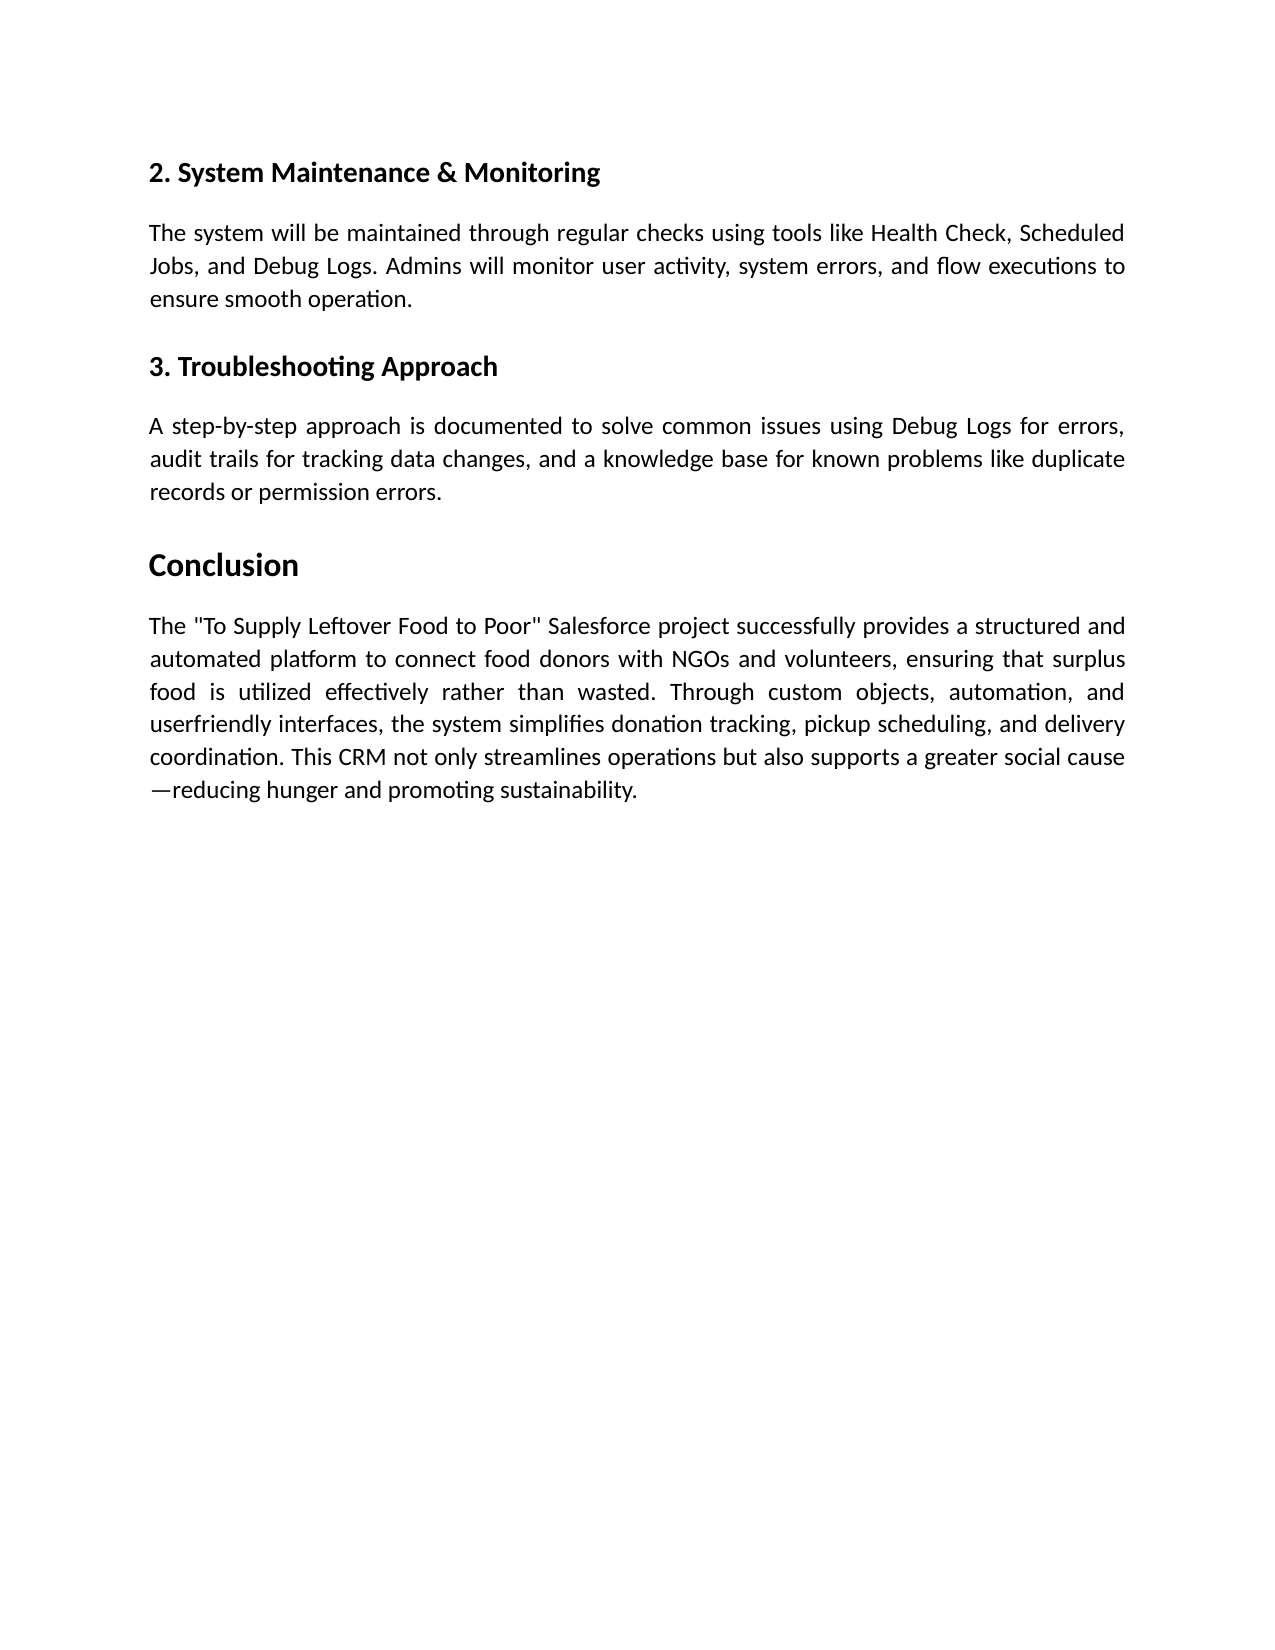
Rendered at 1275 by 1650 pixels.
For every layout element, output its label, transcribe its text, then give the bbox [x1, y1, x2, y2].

text The "To Supply Leftover Food to Poor" Salesforce project successfully provides a structured and automated platform to connect food donors with NGOs and volunteers, ensuring that surplus food is utilized effectively rather than wasted. Through custom objects, automation, and userfriendly interfaces, the system simplifies donation tracking, pickup scheduling, and delivery coordination. This CRM not only streamlines operations but also supports a greater social cause—reducing hunger and promoting sustainability. [148, 610, 1127, 805]
subtitle 2. System Maintenance & Monitoring [148, 154, 1126, 190]
text A step-by-step approach is documented to solve common issues using Debug Logs for errors, audit trails for tracking data changes, and a knowledge base for known problems like duplicate records or permission errors. [148, 410, 1127, 507]
subtitle Conclusion [148, 544, 1126, 585]
text The system will be maintained through regular checks using tools like Health Check, Scheduled Jobs, and Debug Logs. Admins will monitor user activity, system errors, and flow executions to ensure smooth operation. [148, 217, 1127, 313]
subtitle 3. Troubleshooting Approach [148, 348, 1126, 383]
